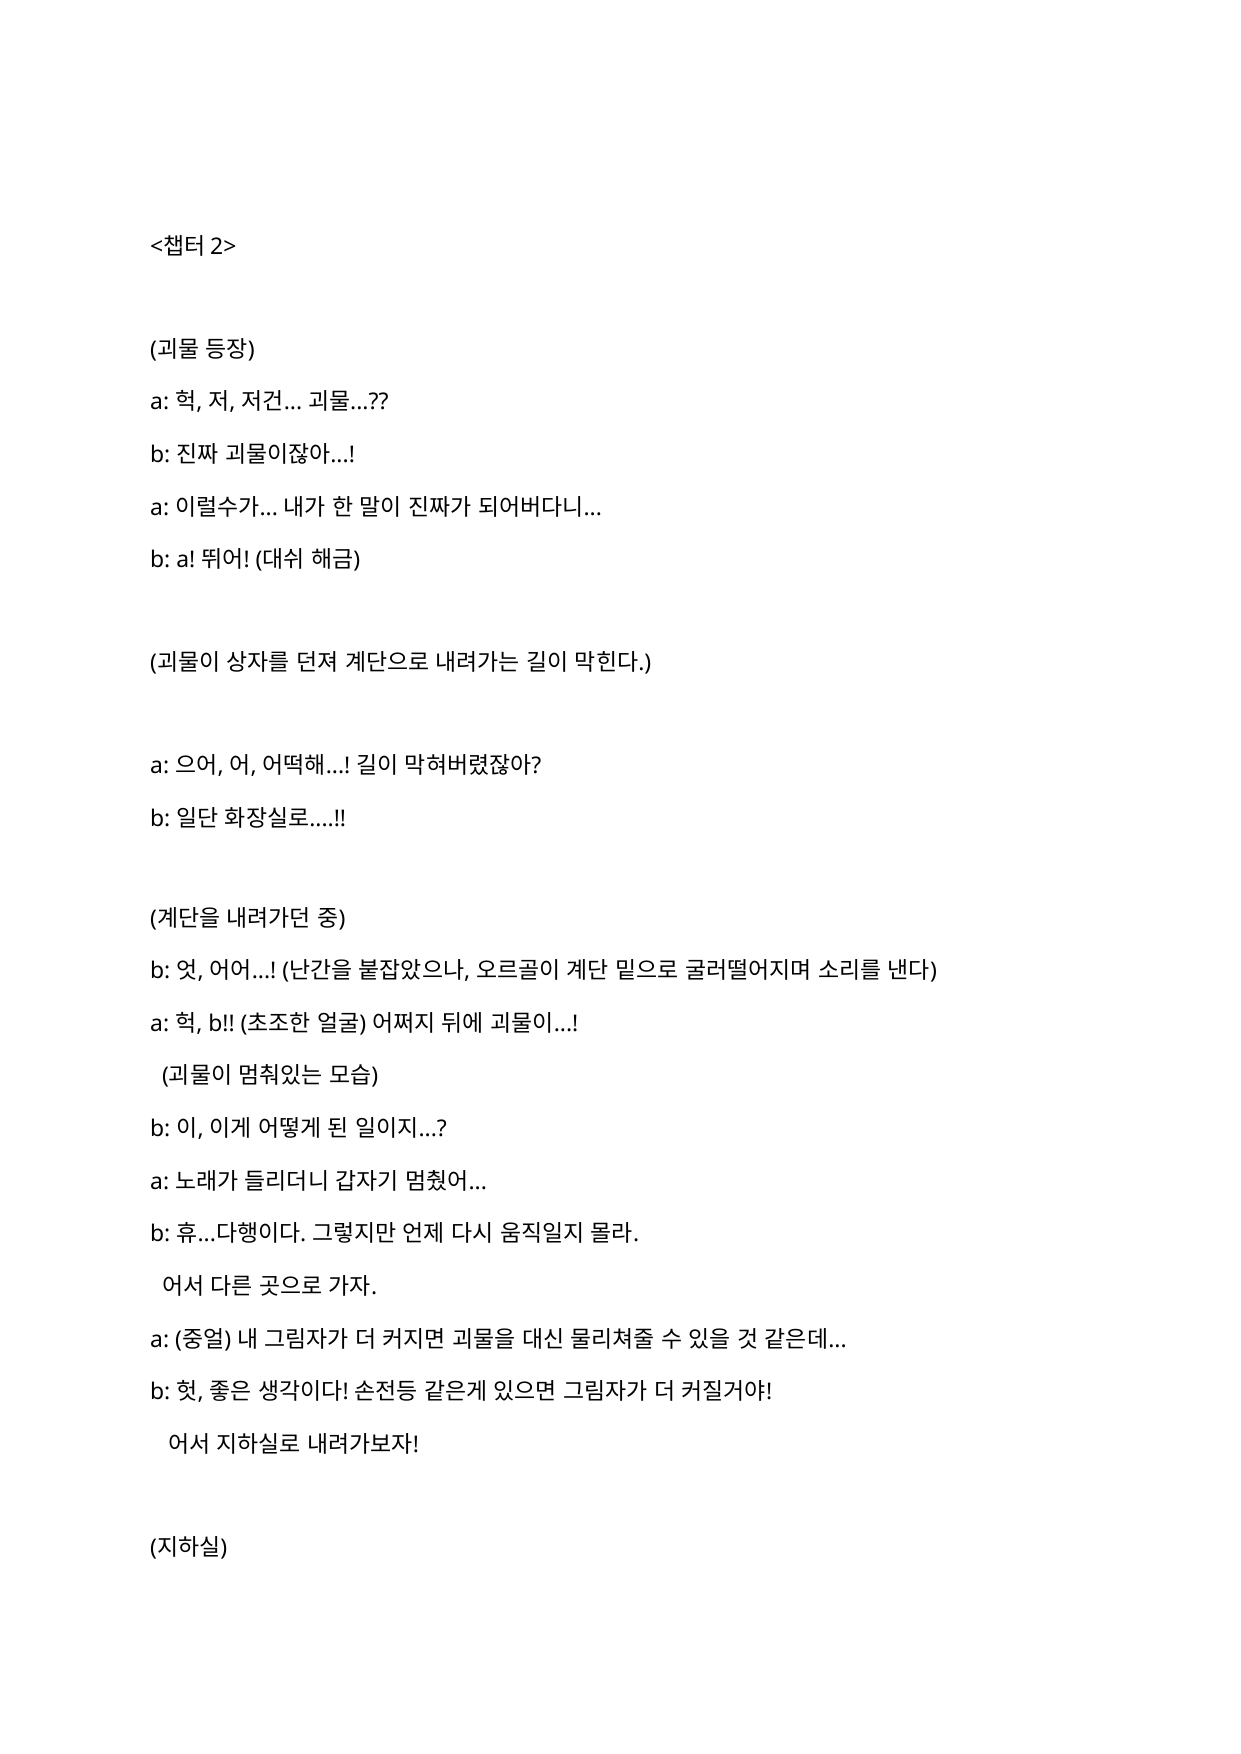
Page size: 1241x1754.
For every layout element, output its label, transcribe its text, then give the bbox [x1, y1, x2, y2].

text <챕터2> [150, 228, 1090, 261]
text (괴물이 상자를 던져 계단으로 내려가는 길이 막힌다.) [150, 644, 1090, 677]
text a: (중얼) 내 그림자가 더 커지면 괴물을 대신 물리쳐줄 수 있을 것 같은데... [150, 1320, 1090, 1354]
text 어서 지하실로 내려가보자! [150, 1426, 1090, 1459]
text b: a! 뛰어! (대쉬 해금) [150, 541, 1090, 574]
text b: 일단 화장실로....!! [150, 800, 1090, 833]
text (지하실) [150, 1529, 1090, 1562]
text a: 헉, 저, 저건... 괴물...?? [150, 383, 1090, 417]
text (괴물이 멈춰있는 모습) [150, 1057, 1090, 1091]
text b: 휴...다행이다. 그렇지만 언제 다시 움직일지 몰라. [150, 1215, 1090, 1248]
text (괴물 등장) [150, 331, 1090, 364]
text b: 이, 이게 어떻게 된 일이지...? [150, 1110, 1090, 1143]
text b: 헛, 좋은 생각이다! 손전등 같은게 있으면 그림자가 더 커질거야! [150, 1373, 1090, 1406]
text a: 노래가 들리더니 갑자기 멈췄어... [150, 1163, 1090, 1196]
text b: 엇, 어어...! (난간을 붙잡았으나, 오르골이 계단 밑으로 굴러떨어지며 소리를 낸다) [150, 952, 1090, 986]
text (계단을 내려가던 중) [150, 899, 1090, 933]
text a: 이럴수가... 내가 한 말이 진짜가 되어버다니... [150, 488, 1090, 522]
text a: 으어, 어, 어떡해...! 길이 막혀버렸잖아? [150, 747, 1090, 780]
text 어서 다른 곳으로 가자. [150, 1268, 1090, 1301]
text b: 진짜 괴물이잖아...! [150, 436, 1090, 469]
text a: 헉, b!! (초조한 얼굴) 어쩌지 뒤에 괴물이...! [150, 1005, 1090, 1038]
